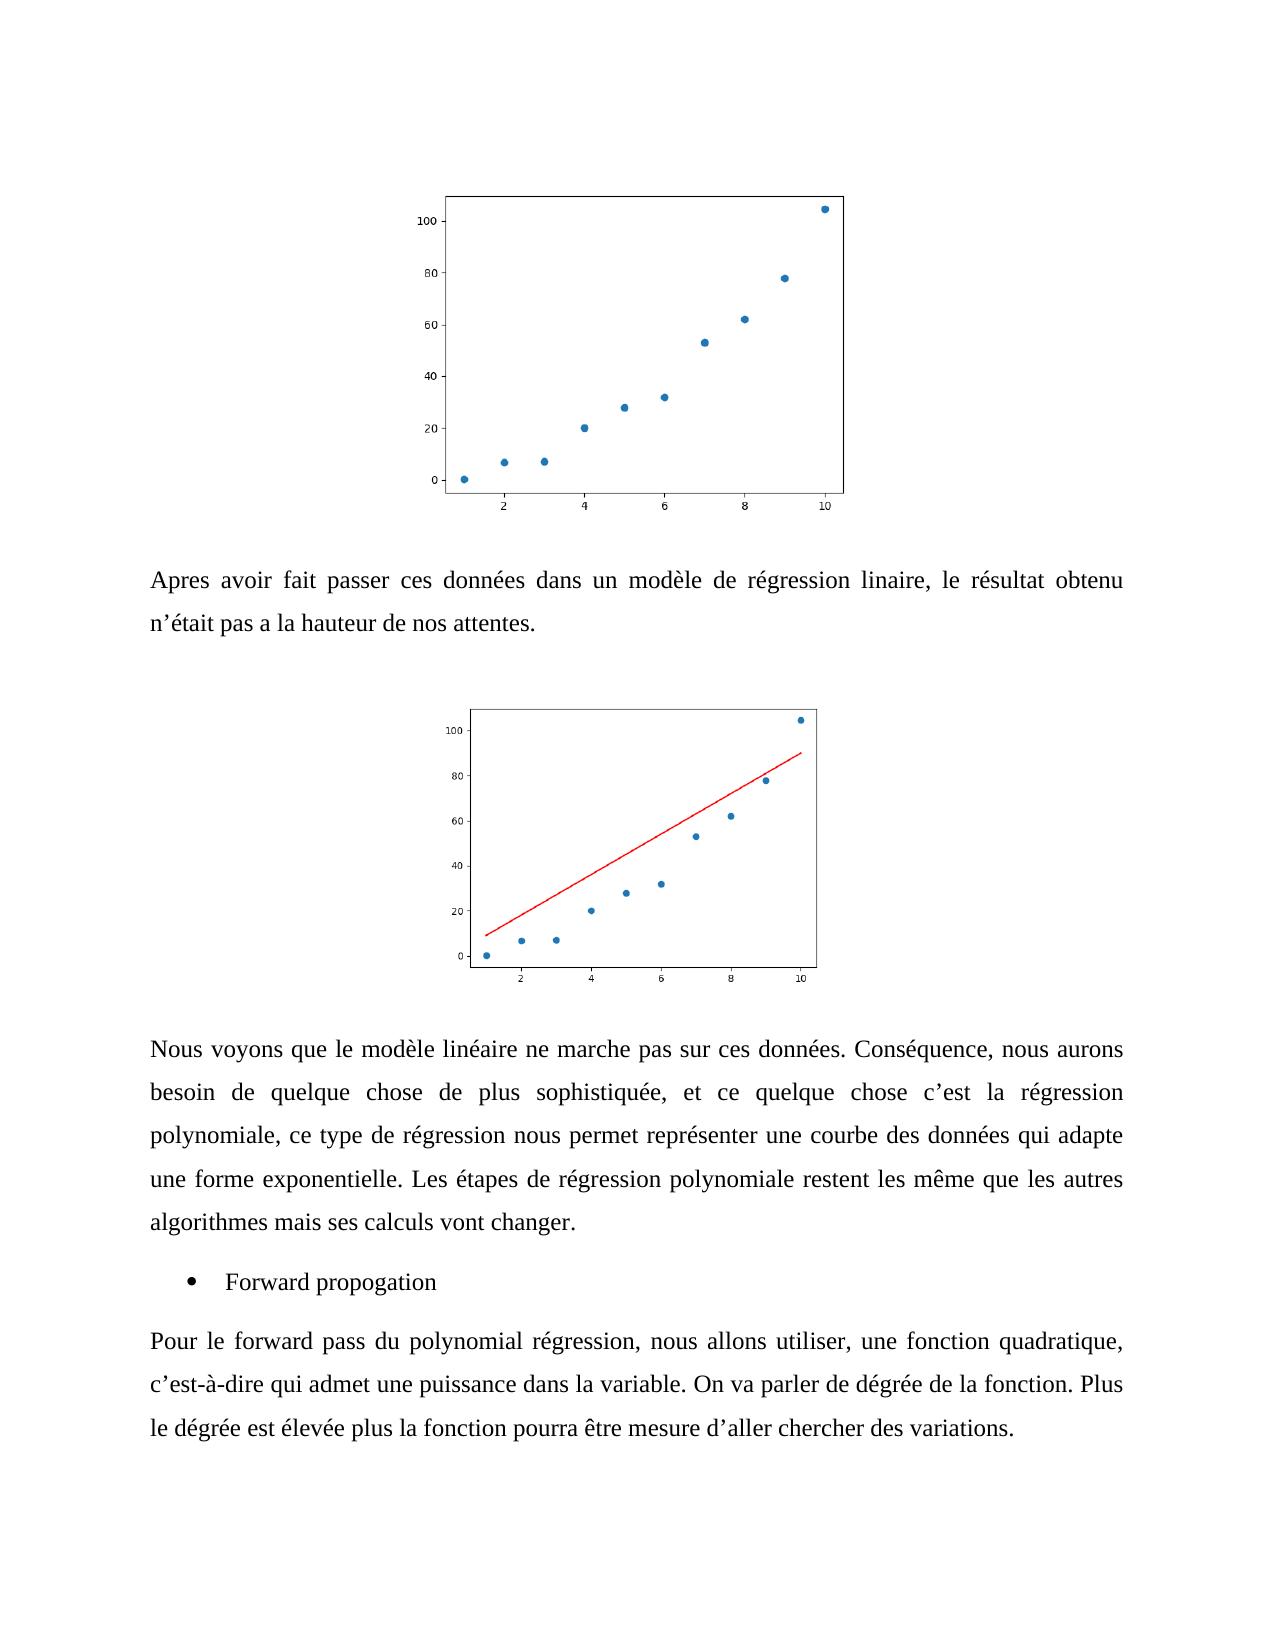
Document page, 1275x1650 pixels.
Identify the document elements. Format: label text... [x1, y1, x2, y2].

picture [381, 150, 894, 535]
list Forward propogation [187, 1267, 1125, 1295]
text Nous voyons que le modèle linéaire ne marche pas sur ces données. Conséquence, nous aurons besoin de quelque chose de plus sophistiquée, et ce quelque chose c’est la régression polynomiale, ce type de régression nous permet représenter une courbe des données qui adapte une forme exponentielle. Les étapes de régression polynomiale restent les même que les autres algorithmes mais ses calculs vont changer. [150, 1034, 1125, 1236]
text Pour le forward pass du polynomial régression, nous allons utiliser, une fonction quadratique, c’est-à-dire qui admet une puissance dans la variable. On va parler de dégrée de la fonction. Plus le dégrée est élevée plus la fonction pourra être mesure d’aller chercher des variations. [150, 1326, 1125, 1441]
picture [414, 668, 861, 1004]
text Apres avoir fait passer ces données dans un modèle de régression linaire, le résultat obtenu n’était pas a la hauteur de nos attentes. [150, 565, 1125, 637]
